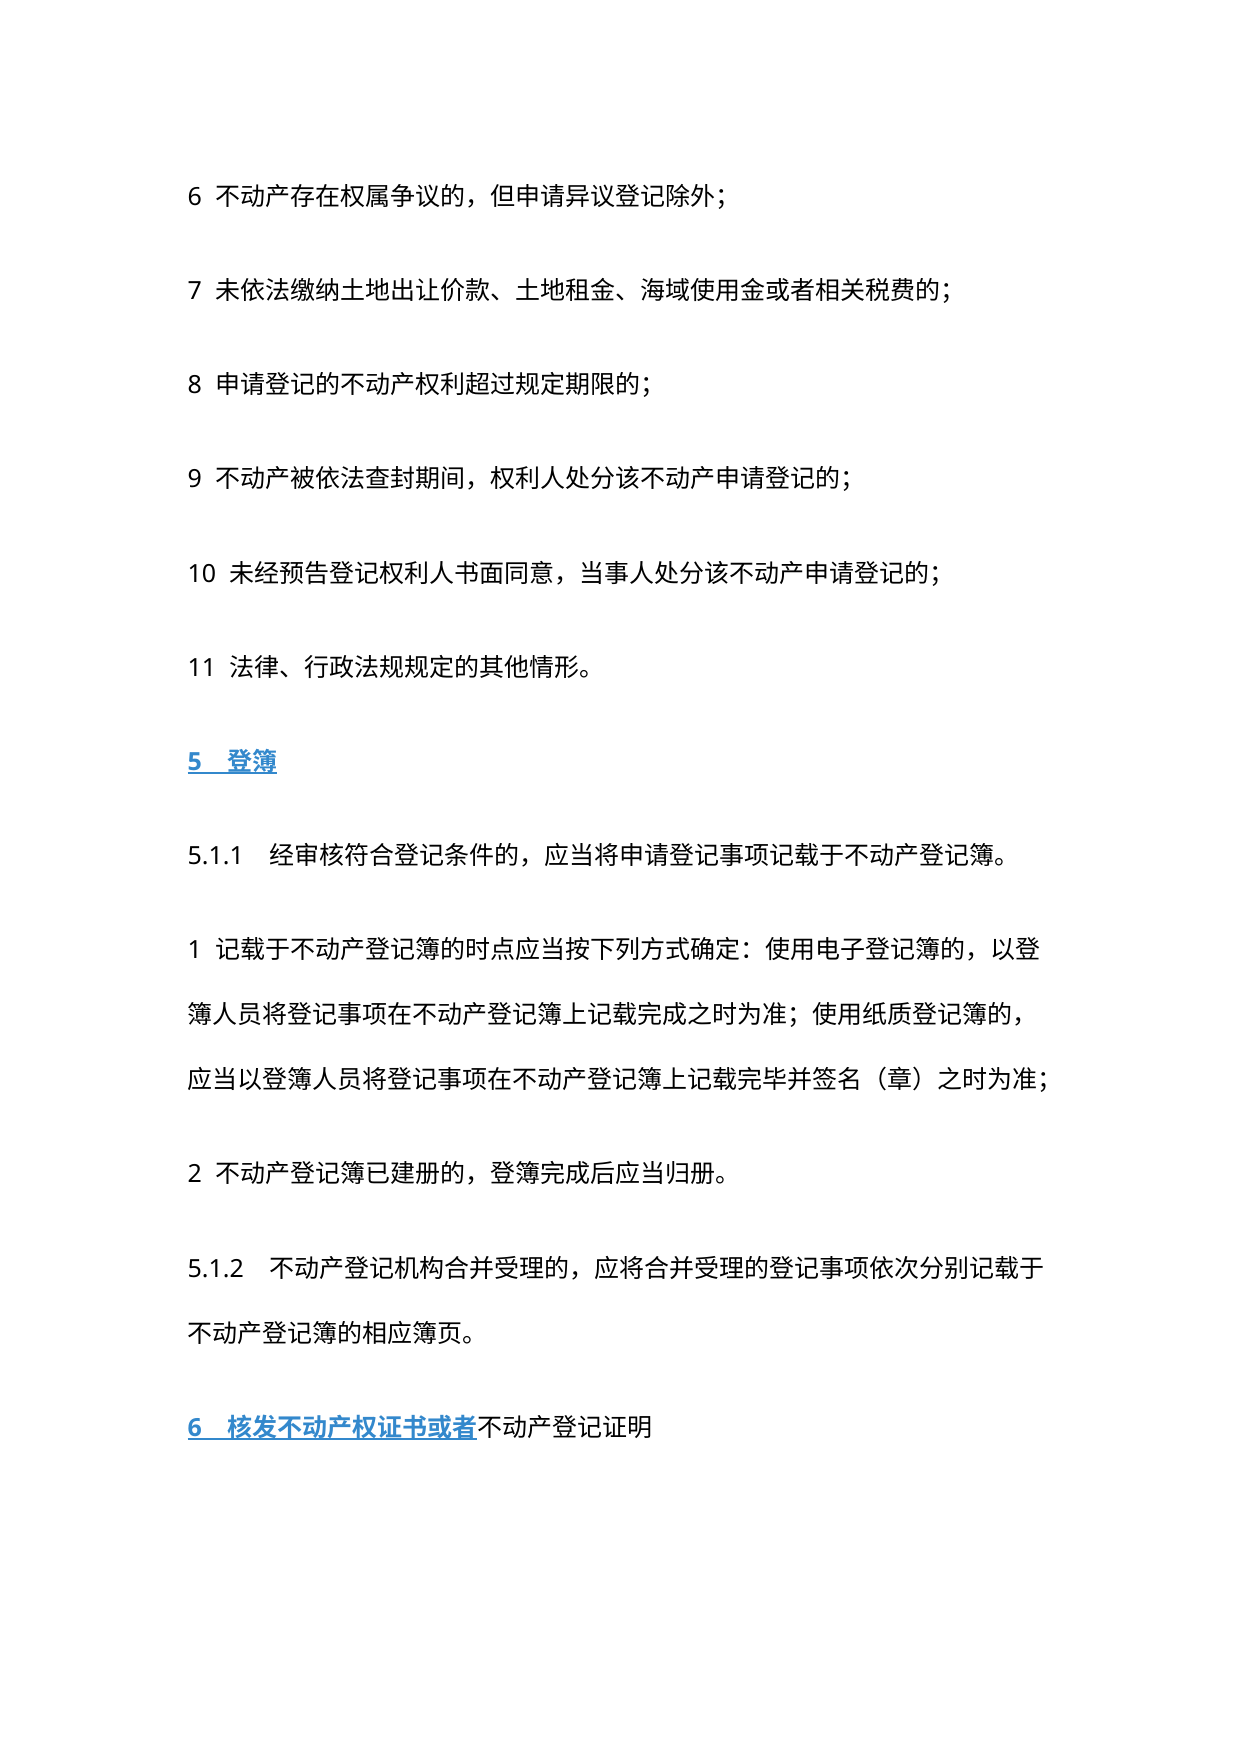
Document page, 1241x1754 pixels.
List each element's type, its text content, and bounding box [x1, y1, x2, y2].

text 6 核发不动产权证书或者不动产登记证明 [187, 1393, 1053, 1458]
text 10 未经预告登记权利人书面同意，当事人处分该不动产申请登记的； [187, 539, 1053, 604]
text 1 记载于不动产登记簿的时点应当按下列方式确定：使用电子登记簿的，以登簿人员将登记事项在不动产登记簿上记载完成之时为准；使用纸质登记簿的，应当以登簿人员将登记事项在不动产登记簿上记载完毕并签名（章）之时为准； [187, 915, 1053, 1110]
text 9 不动产被依法查封期间，权利人处分该不动产申请登记的； [187, 444, 1053, 509]
text 5.1.2 不动产登记机构合并受理的，应将合并受理的登记事项依次分别记载于不动产登记簿的相应簿页。 [187, 1234, 1053, 1364]
text 7 未依法缴纳土地出让价款、土地租金、海域使用金或者相关税费的； [187, 256, 1053, 321]
text 11 法律、行政法规规定的其他情形。 [187, 633, 1053, 698]
text 5.1.1 经审核符合登记条件的，应当将申请登记事项记载于不动产登记簿。 [187, 821, 1053, 886]
text 5 登簿 [187, 727, 1053, 792]
text 2 不动产登记簿已建册的，登簿完成后应当归册。 [187, 1139, 1053, 1204]
text 8 申请登记的不动产权利超过规定期限的； [187, 350, 1053, 415]
text 6 不动产存在权属争议的，但申请异议登记除外； [187, 162, 1053, 227]
